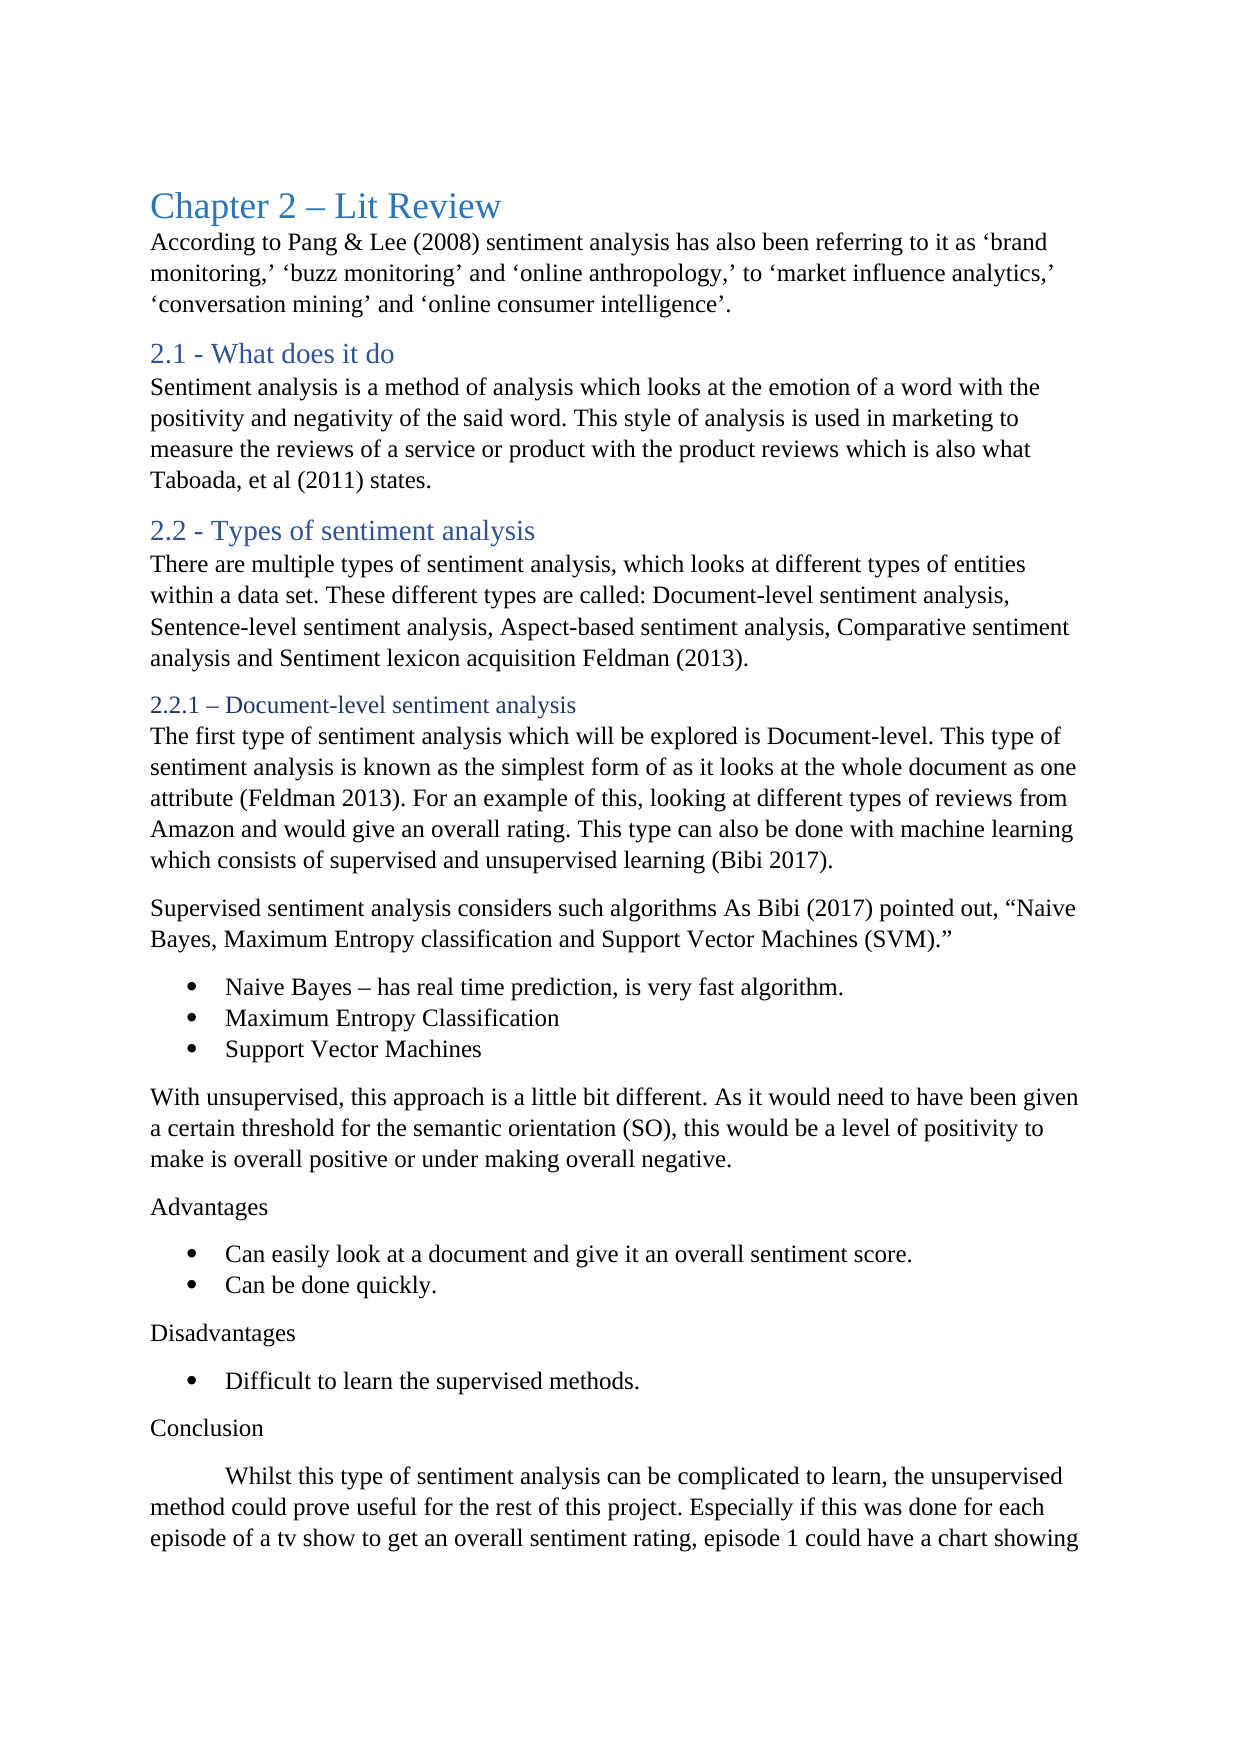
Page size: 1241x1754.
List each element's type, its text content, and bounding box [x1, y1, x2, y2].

text The first type of sentiment analysis which will be explored is Document-level. This type of sentiment analysis is known as the simplest form of as it looks at the whole document as one attribute (Feldman 2013). For an example of this, looking at different types of reviews from Amazon and would give an overall rating. This type can also be done with machine learning which consists of supervised and unsupervised learning (Bibi 2017). [150, 721, 1090, 874]
text Disadvantages [150, 1318, 1090, 1347]
subtitle 2.2 - Types of sentiment analysis [150, 513, 1090, 547]
text Advantages [150, 1192, 1090, 1220]
list Can easily look at a document and give it an overall sentiment score. [187, 1239, 1090, 1268]
text Conclusion [150, 1413, 1090, 1442]
list Can be done quickly. [187, 1270, 1090, 1299]
list Difficult to learn the supervised methods. [187, 1366, 1090, 1394]
text Supervised sentiment analysis considers such algorithms As Bibi (2017) pointed out, “Naive Bayes, Maximum Entropy classification and Support Vector Machines (SVM).” [150, 893, 1090, 953]
text Sentiment analysis is a method of analysis which looks at the emotion of a word with the positivity and negativity of the said word. This style of analysis is used in marketing to measure the reviews of a service or product with the product reviews which is also what Taboada, et al (2011) states. [150, 372, 1090, 494]
text With unsupervised, this approach is a little bit different. As it would need to have been given a certain threshold for the semantic orientation (SO), this would be a level of positivity to make is overall positive or under making overall negative. [150, 1082, 1090, 1173]
subtitle 2.1 - What does it do [150, 336, 1090, 370]
list Naive Bayes – has real time prediction, is very fast algorithm. [187, 972, 1090, 1001]
subtitle Chapter 2 – Lit Review [150, 183, 1090, 227]
subtitle 2.2.1 – Document-level sentiment analysis [150, 690, 1090, 719]
list Maximum Entropy Classification [187, 1003, 1090, 1032]
text There are multiple types of sentiment analysis, which looks at different types of entities within a data set. These different types are called: Document-level sentiment analysis, Sentence-level sentiment analysis, Aspect-based sentiment analysis, Comparative sentiment analysis and Sentiment lexicon acquisition Feldman (2013). [150, 549, 1090, 671]
list Support Vector Machines [187, 1034, 1090, 1063]
text According to Pang & Lee (2008) sentiment analysis has also been referring to it as ‘brand monitoring,’ ‘buzz monitoring’ and ‘online anthropology,’ to ‘market influence analytics,’ ‘conversation mining’ and ‘online consumer intelligence’. [150, 227, 1090, 317]
